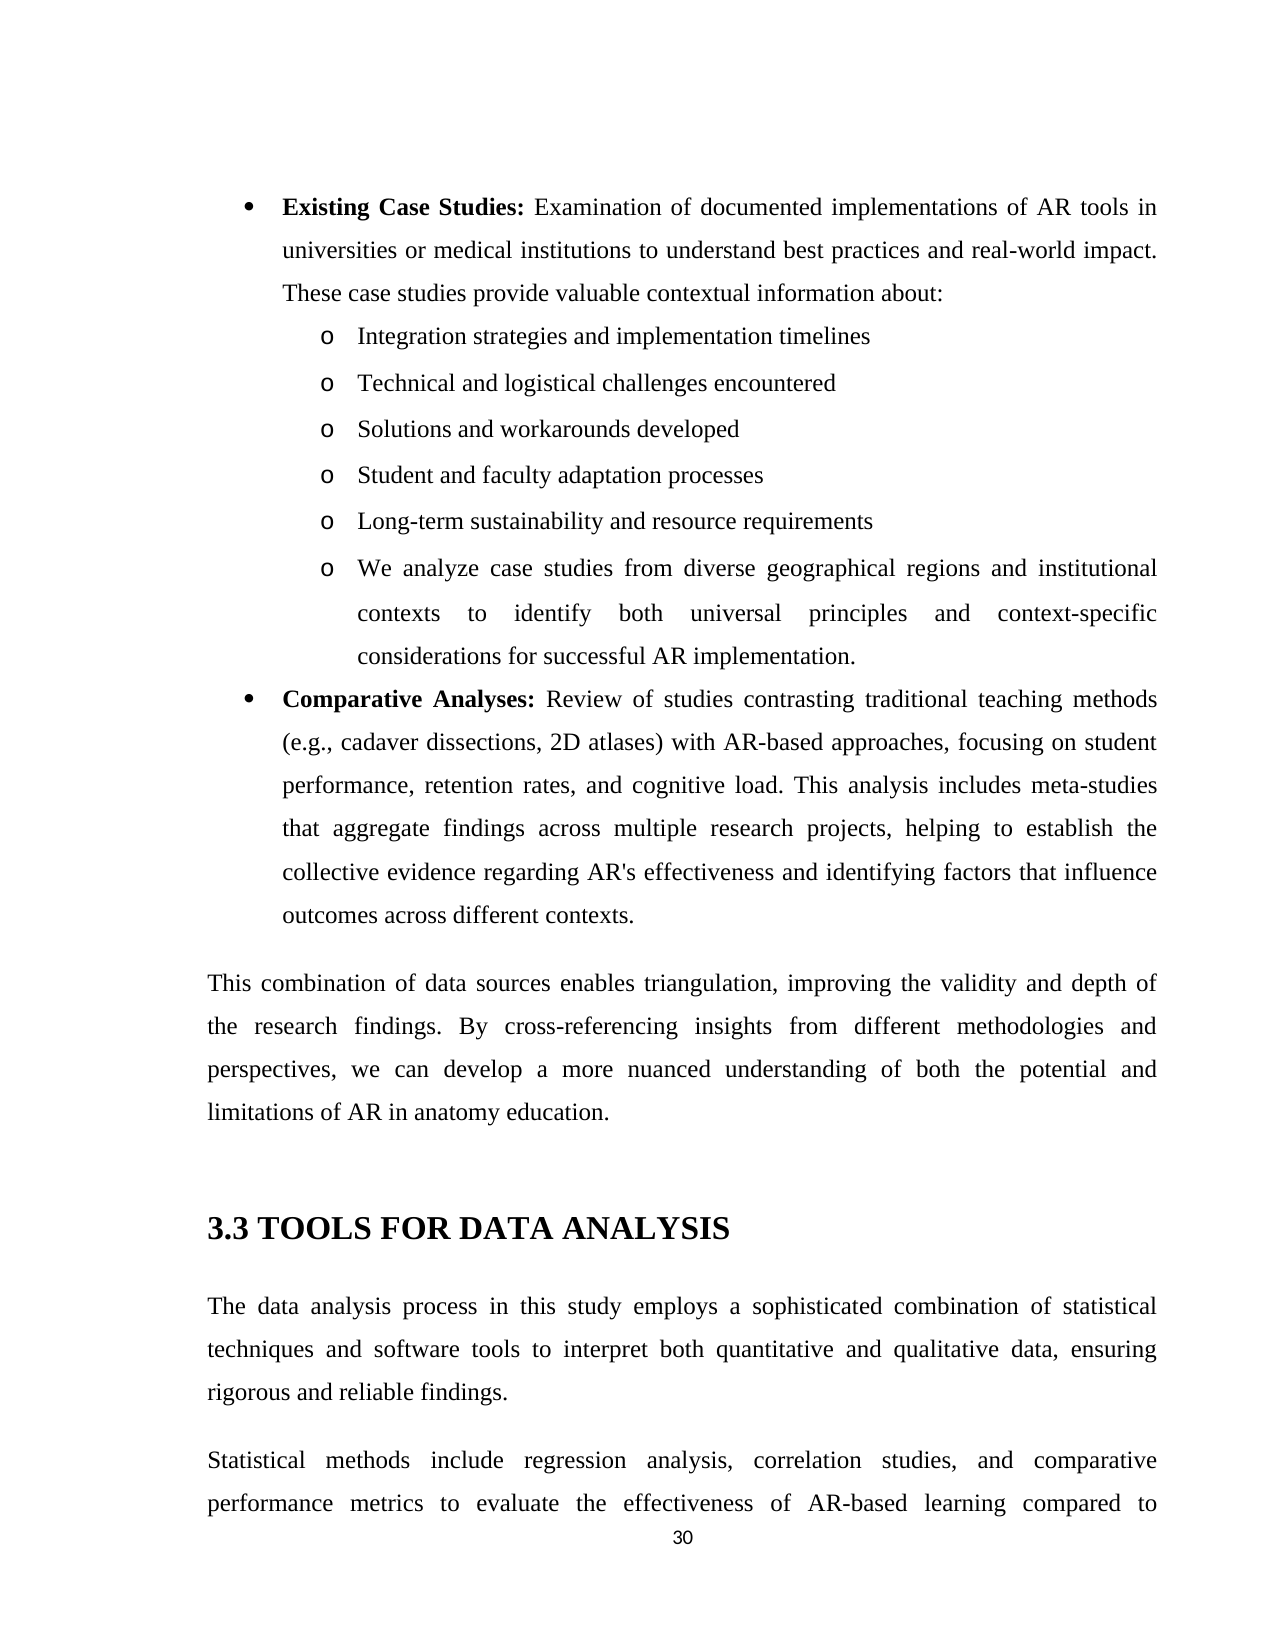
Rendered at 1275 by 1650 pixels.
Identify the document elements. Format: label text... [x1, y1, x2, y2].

text The data analysis process in this study employs a sophisticated combination of statistical techniques and software tools to interpret both quantitative and qualitative data, ensuring rigorous and reliable findings. [207, 1291, 1158, 1406]
list We analyze case studies from diverse geographical regions and institutional contexts to identify both universal principles and context-specific considerations for successful AR implementation. [319, 553, 1158, 670]
list Comparative Analyses: Review of studies contrasting traditional teaching methods (e.g., cadaver dissections, 2D atlases) with AR-based approaches, focusing on student performance, retention rates, and cognitive load. This analysis includes meta-studies that aggregate findings across multiple research projects, helping to establish the collective evidence regarding AR's effectiveness and identifying factors that influence outcomes across different contexts. [244, 684, 1158, 928]
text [207, 1445, 1158, 1517]
list Technical and logistical challenges encountered [319, 368, 1158, 398]
list Long-term sustainability and resource requirements [319, 506, 1158, 537]
list Student and faculty adaptation processes [319, 460, 1158, 491]
text 3.3 TOOLS FOR DATA ANALYSIS [207, 1208, 1158, 1247]
list Existing Case Studies: Examination of documented implementations of AR tools in universities or medical institutions to understand best practices and real-world impact. These case studies provide valuable contextual information about: [244, 192, 1158, 307]
text This combination of data sources enables triangulation, improving the validity and depth of the research findings. By cross-referencing insights from different methodologies and perspectives, we can develop a more nuanced understanding of both the potential and limitations of AR in anatomy education. [207, 968, 1158, 1126]
list Integration strategies and implementation timelines [319, 321, 1158, 352]
list Solutions and workarounds developed [319, 414, 1158, 445]
